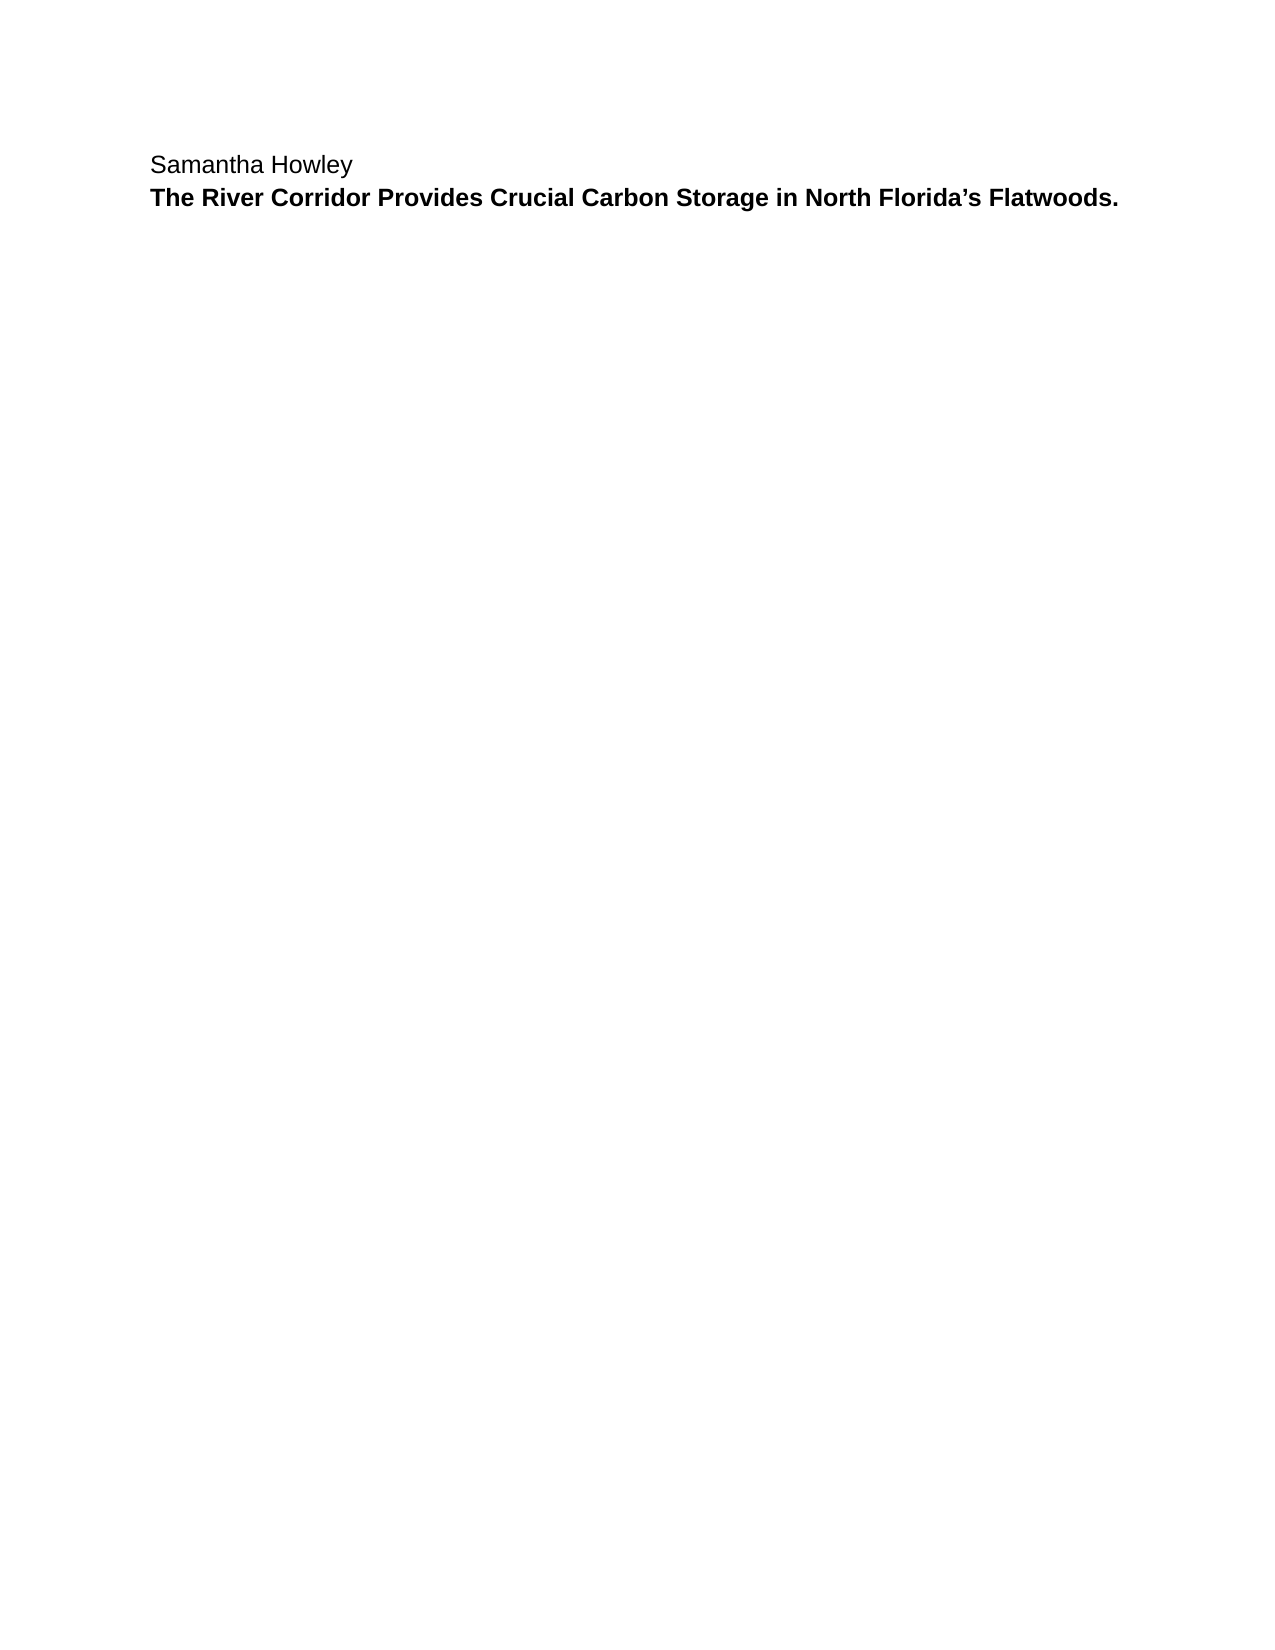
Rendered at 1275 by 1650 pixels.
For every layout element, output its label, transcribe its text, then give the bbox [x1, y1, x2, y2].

text The River Corridor Provides Crucial Carbon Storage in North Florida’s Flatwoods. [150, 183, 1125, 212]
text Samantha Howley [150, 150, 1125, 179]
